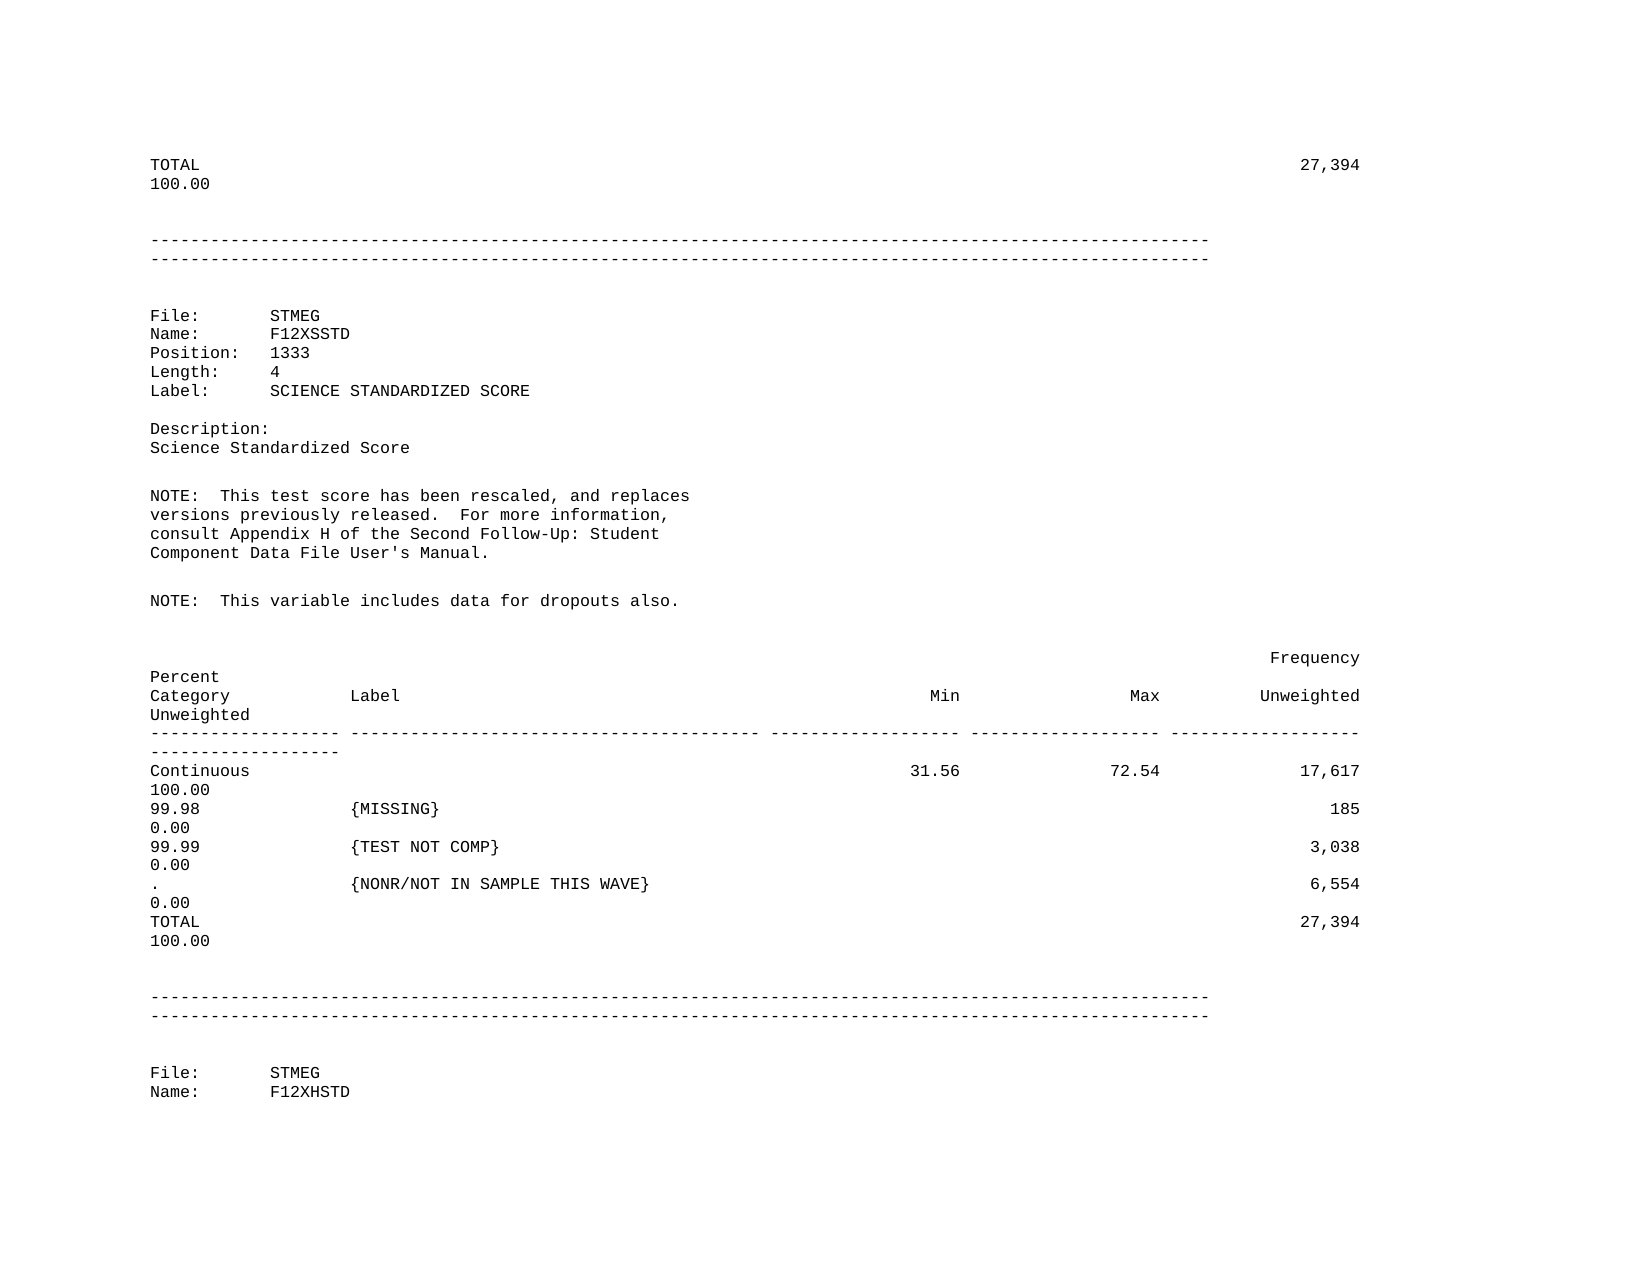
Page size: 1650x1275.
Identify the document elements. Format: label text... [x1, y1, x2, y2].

text 99.99 {TEST NOT COMP} 3,038 0.00 [150, 838, 1500, 876]
text Category Label Min Max Unweighted Unweighted [150, 687, 1500, 725]
text Science Standardized Score [150, 439, 1500, 458]
text Position: 1333 [150, 345, 1500, 364]
text Length: 4 [150, 364, 1500, 383]
text Name: F12XHSTD [150, 1083, 1500, 1102]
text . {NONR/NOT IN SAMPLE THIS WAVE} 6,554 0.00 [150, 876, 1500, 913]
text consult Appendix H of the Second Follow-Up: Student [150, 526, 1500, 544]
text 99.98 {MISSING} 185 0.00 [150, 800, 1500, 838]
text Continuous 31.56 72.54 17,617 100.00 [150, 763, 1500, 800]
text ---------------------------------------------------------------------------------------------------------- [150, 989, 1500, 1008]
text versions previously released. For more information, [150, 507, 1500, 526]
text ---------------------------------------------------------------------------------------------------------- [150, 251, 1500, 269]
text Label: SCIENCE STANDARDIZED SCORE [150, 383, 1500, 401]
text NOTE: This test score has been rescaled, and replaces [150, 488, 1500, 507]
text Component Data File User's Manual. [150, 544, 1500, 563]
text ---------------------------------------------------------------------------------------------------------- [150, 1008, 1500, 1027]
text Description: [150, 420, 1500, 439]
text TOTAL 27,394 100.00 [150, 913, 1500, 951]
text File: STMEG [150, 1064, 1500, 1083]
text TOTAL 27,394 100.00 [150, 156, 1500, 194]
text Name: F12XSSTD [150, 326, 1500, 345]
text NOTE: This variable includes data for dropouts also. [150, 593, 1500, 612]
text ------------------- ----------------------------------------- ------------------- ------------------- ------------------- ------------------- [150, 725, 1500, 763]
text Frequency Percent [150, 649, 1500, 687]
text ---------------------------------------------------------------------------------------------------------- [150, 232, 1500, 251]
text File: STMEG [150, 307, 1500, 326]
